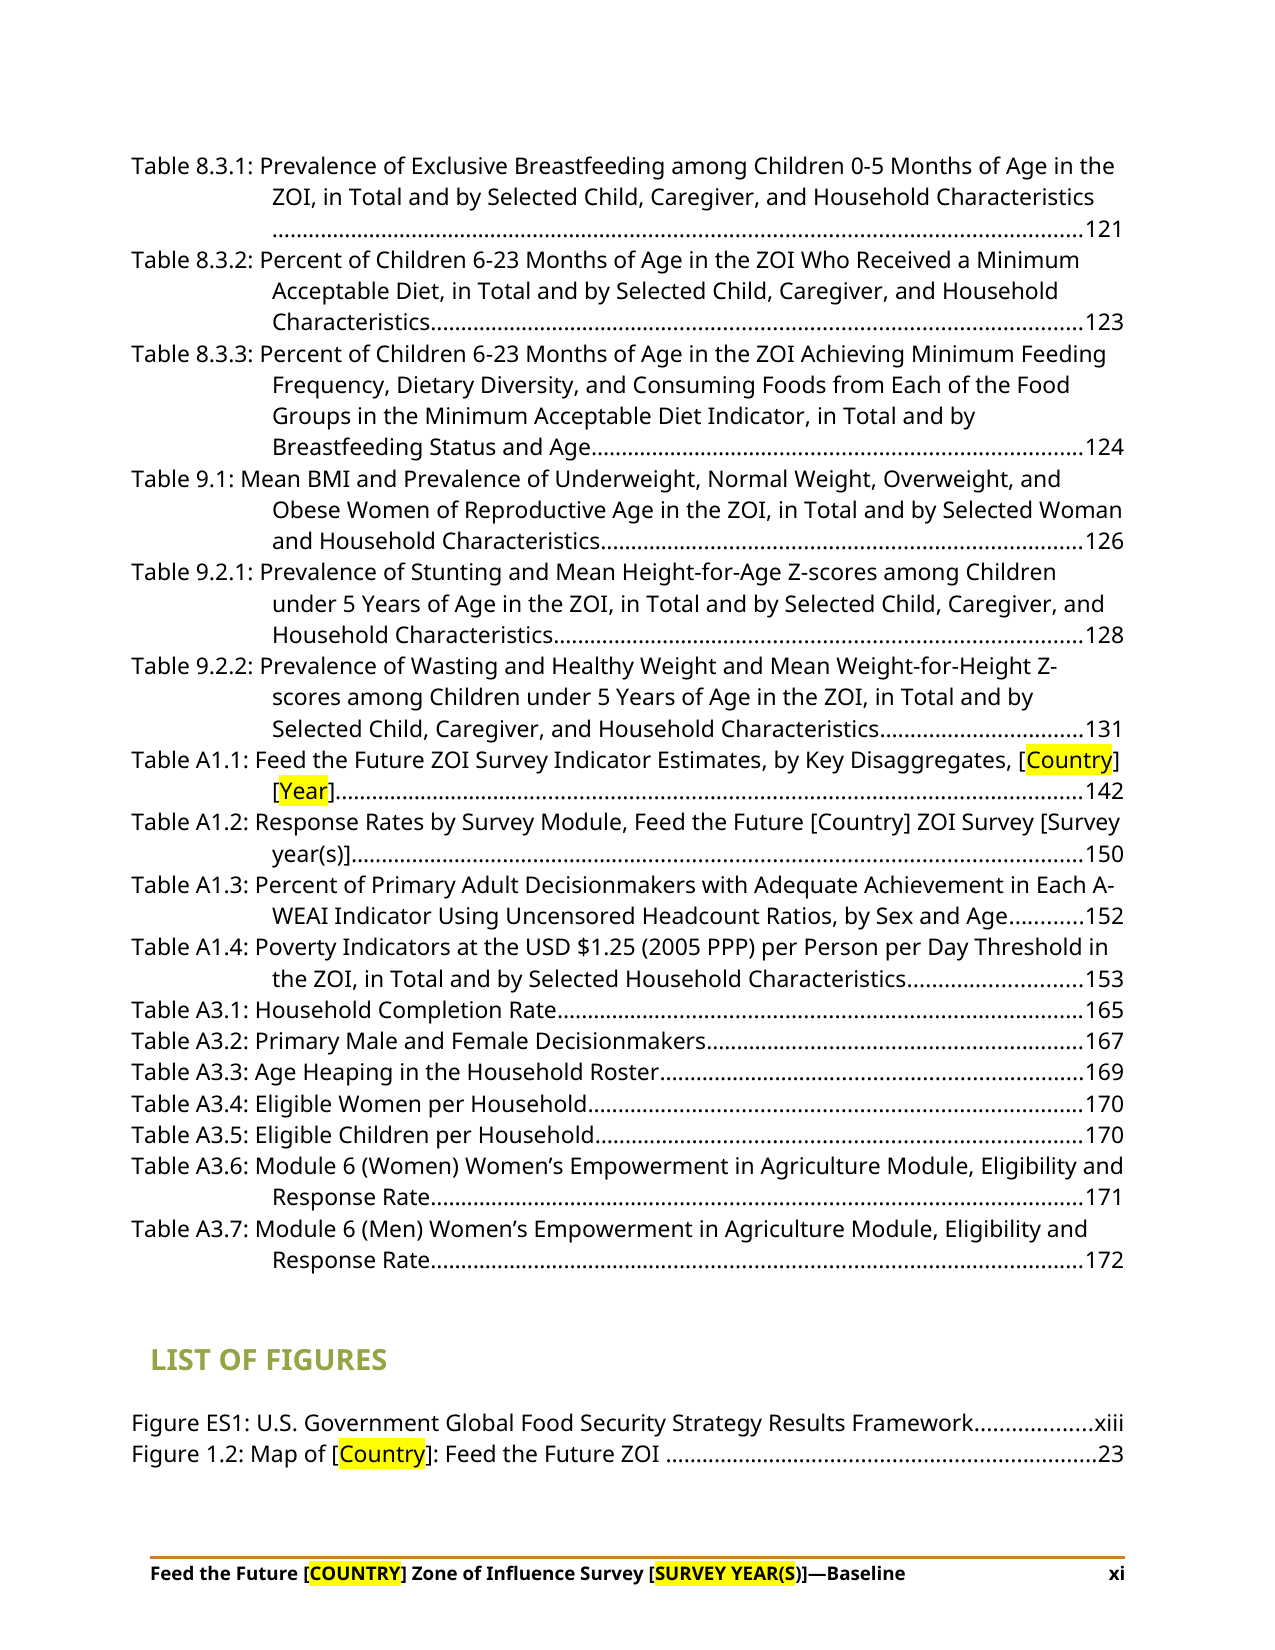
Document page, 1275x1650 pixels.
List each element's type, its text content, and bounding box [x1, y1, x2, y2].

text Figure 1.2: Map of [Country]: Feed the Future ZOI 23 [425, 1438, 1125, 1469]
text Figure 1.2: Map of [Country]: Feed the Future ZOI 23 [131, 1438, 339, 1469]
text Table 8.3.1: Prevalence of Exclusive Breastfeeding among Children 0-5 Months of Age in the ZOI, in Total and by Selected Child, Caregiver, and Household Characteristics 121 [131, 150, 1125, 244]
text Table 8.3.2: Percent of Children 6-23 Months of Age in the ZOI Who Received a Minimum Acceptable Diet, in Total and by Selected Child, Caregiver, and Household Characteristics 123 [131, 244, 1125, 337]
text Table A1.2: Response Rates by Survey Module, Feed the Future [Country] ZOI Survey [Survey year(s)] 150 [131, 806, 1125, 869]
text Table A3.2: Primary Male and Female Decisionmakers 167 [131, 1025, 1125, 1056]
text Table A1.3: Percent of Primary Adult Decisionmakers with Adequate Achievement in Each A-WEAI Indicator Using Uncensored Headcount Ratios, by Sex and Age 152 [131, 869, 1125, 931]
text Table 9.2.1: Prevalence of Stunting and Mean Height-for-Age Z-scores among Children under 5 Years of Age in the ZOI, in Total and by Selected Child, Caregiver, and Household Characteristics 128 [131, 556, 1125, 650]
text Figure ES1: U.S. Government Global Food Security Strategy Results Framework xiii [131, 1407, 1125, 1438]
text Table A3.5: Eligible Children per Household 170 [131, 1119, 1125, 1150]
text Table 9.1: Mean BMI and Prevalence of Underweight, Normal Weight, Overweight, and Obese Women of Reproductive Age in the ZOI, in Total and by Selected Woman and Household Characteristics 126 [131, 462, 1125, 556]
text Table A3.1: Household Completion Rate 165 [131, 994, 1125, 1025]
text Table A1.1: Feed the Future ZOI Survey Indicator Estimates, by Key Disaggregates, [Country] [Year] 142 [131, 744, 1125, 806]
text Table A3.7: Module 6 (Men) Women’s Empowerment in Agriculture Module, Eligibility and Response Rate 172 [131, 1212, 1125, 1275]
text Table A3.3: Age Heaping in the Household Roster 169 [131, 1056, 1125, 1087]
text Table 9.2.2: Prevalence of Wasting and Healthy Weight and Mean Weight-for-Height Z-scores among Children under 5 Years of Age in the ZOI, in Total and by Selected Child, Caregiver, and Household Characteristics 131 [131, 650, 1125, 744]
text Table A3.6: Module 6 (Women) Women’s Empowerment in Agriculture Module, Eligibility and Response Rate 171 [131, 1150, 1125, 1212]
text Table 8.3.3: Percent of Children 6-23 Months of Age in the ZOI Achieving Minimum Feeding Frequency, Dietary Diversity, and Consuming Foods from Each of the Food Groups in the Minimum Acceptable Diet Indicator, in Total and by Breastfeeding Status and Age 124 [131, 337, 1125, 462]
text Table A1.4: Poverty Indicators at the USD $1.25 (2005 PPP) per Person per Day Threshold in the ZOI, in Total and by Selected Household Characteristics 153 [131, 931, 1125, 994]
text Table A3.4: Eligible Women per Household 170 [131, 1087, 1125, 1119]
subtitle List of figures [150, 1339, 1125, 1379]
